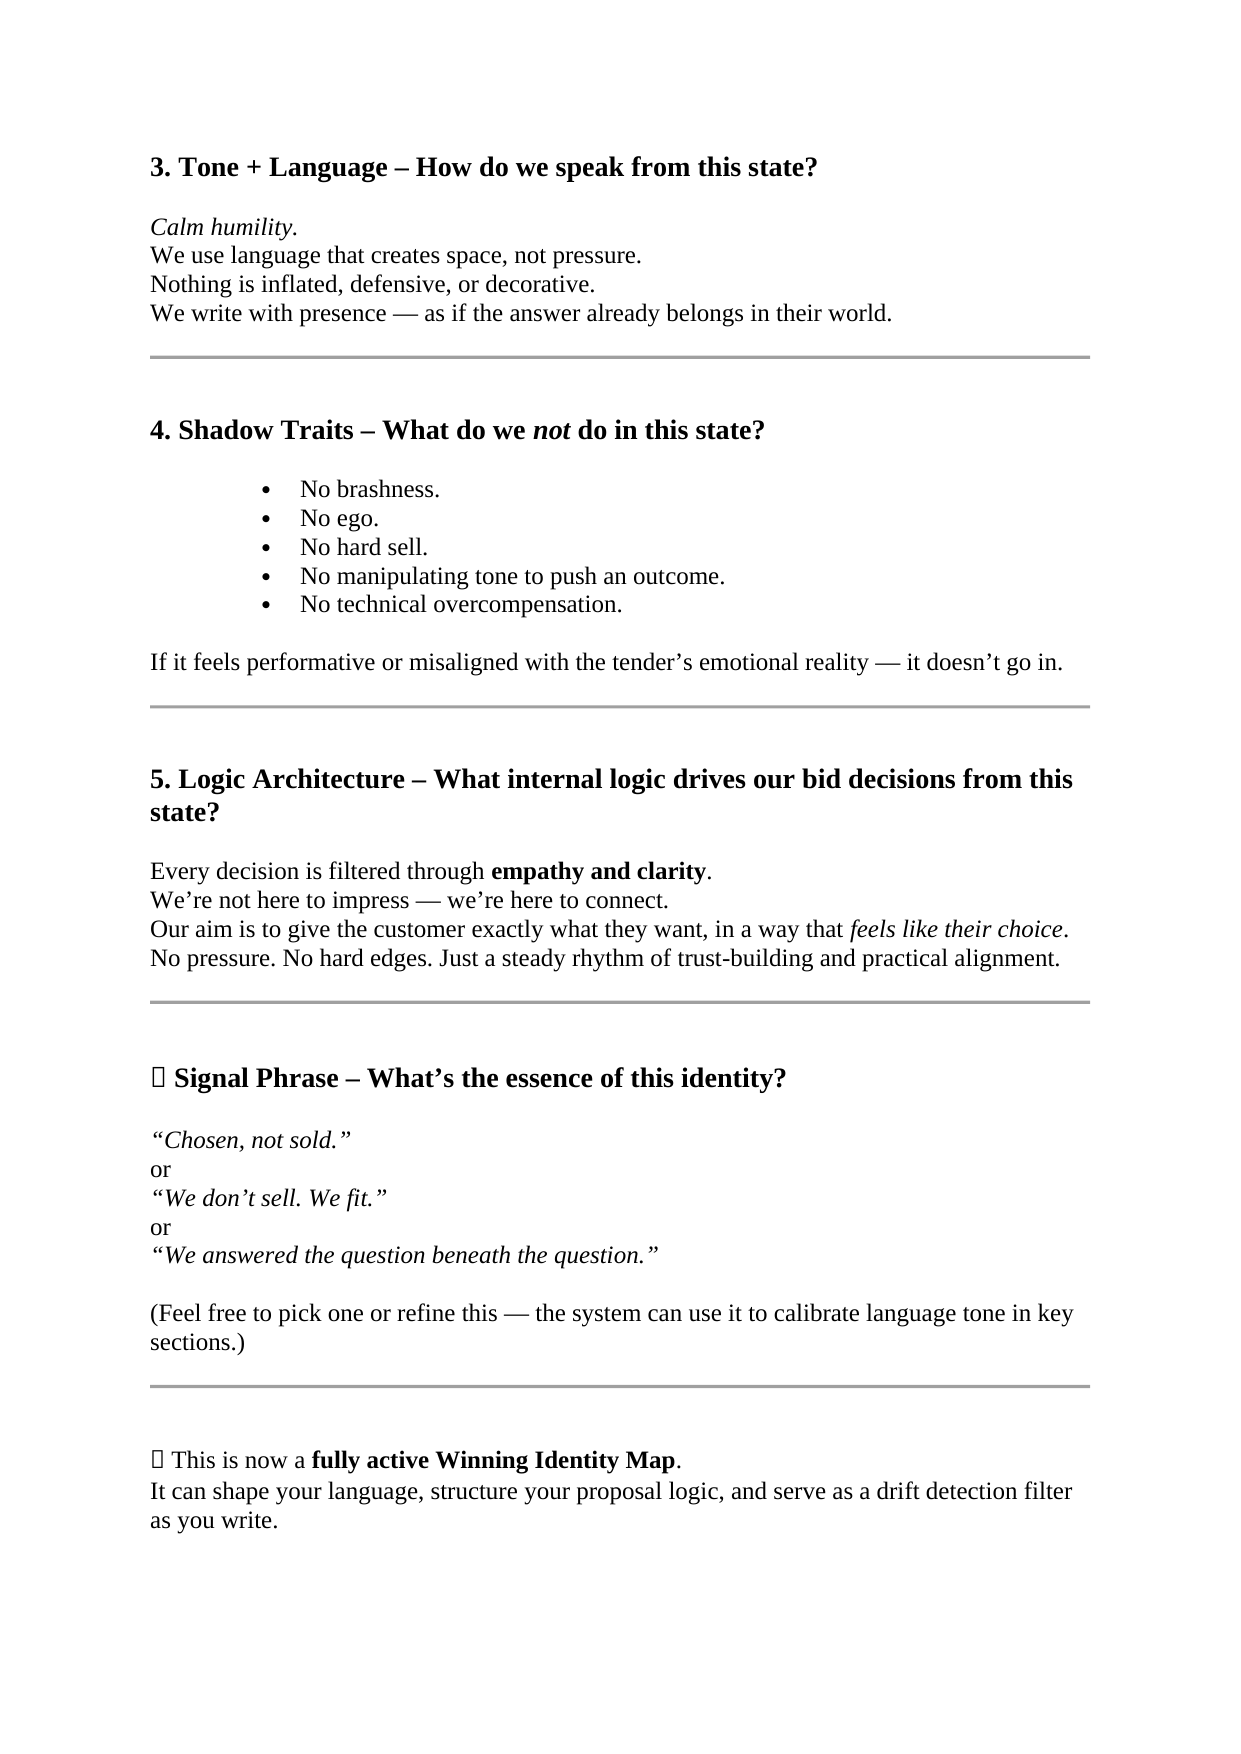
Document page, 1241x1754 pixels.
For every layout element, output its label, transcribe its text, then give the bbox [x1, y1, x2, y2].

list No hard sell. [262, 532, 1090, 561]
text ✅ This is now a fully active Winning Identity Map. It can shape your language, structure your proposal logic, and serve as a drift detection filter as you write. [150, 1442, 1090, 1534]
list No ego. [262, 503, 1090, 532]
text 3. Tone + Language – How do we speak from this state? [150, 150, 1090, 182]
text Every decision is filtered through empathy and clarity. We’re not here to impress — we’re here to connect. Our aim is to give the customer exactly what they want, in a way that feels like their choice. No pressure. No hard edges. Just a steady rhythm of trust-building and practical alignment. [150, 856, 1090, 971]
list No brashness. [262, 474, 1090, 503]
list No technical overcompensation. [262, 589, 1090, 618]
text “Chosen, not sold.” or “We don’t sell. We fit.” or “We answered the question beneath the question.” [150, 1125, 1090, 1269]
text If it feels performative or misaligned with the tender’s emotional reality — it doesn’t go in. [150, 647, 1090, 676]
text 🎯 Signal Phrase – What’s the essence of this identity? [150, 1058, 1090, 1096]
list No manipulating tone to push an outcome. [262, 561, 1090, 589]
text 4. Shadow Traits – What do we not do in this state? [150, 413, 1090, 445]
text (Feel free to pick one or refine this — the system can use it to calibrate language tone in key sections.) [150, 1298, 1090, 1356]
text 5. Logic Architecture – What internal logic drives our bid decisions from this state? [150, 762, 1090, 827]
text Calm humility. We use language that creates space, not pressure. Nothing is inflated, defensive, or decorative. We write with presence — as if the answer already belongs in their world. [150, 212, 1090, 327]
